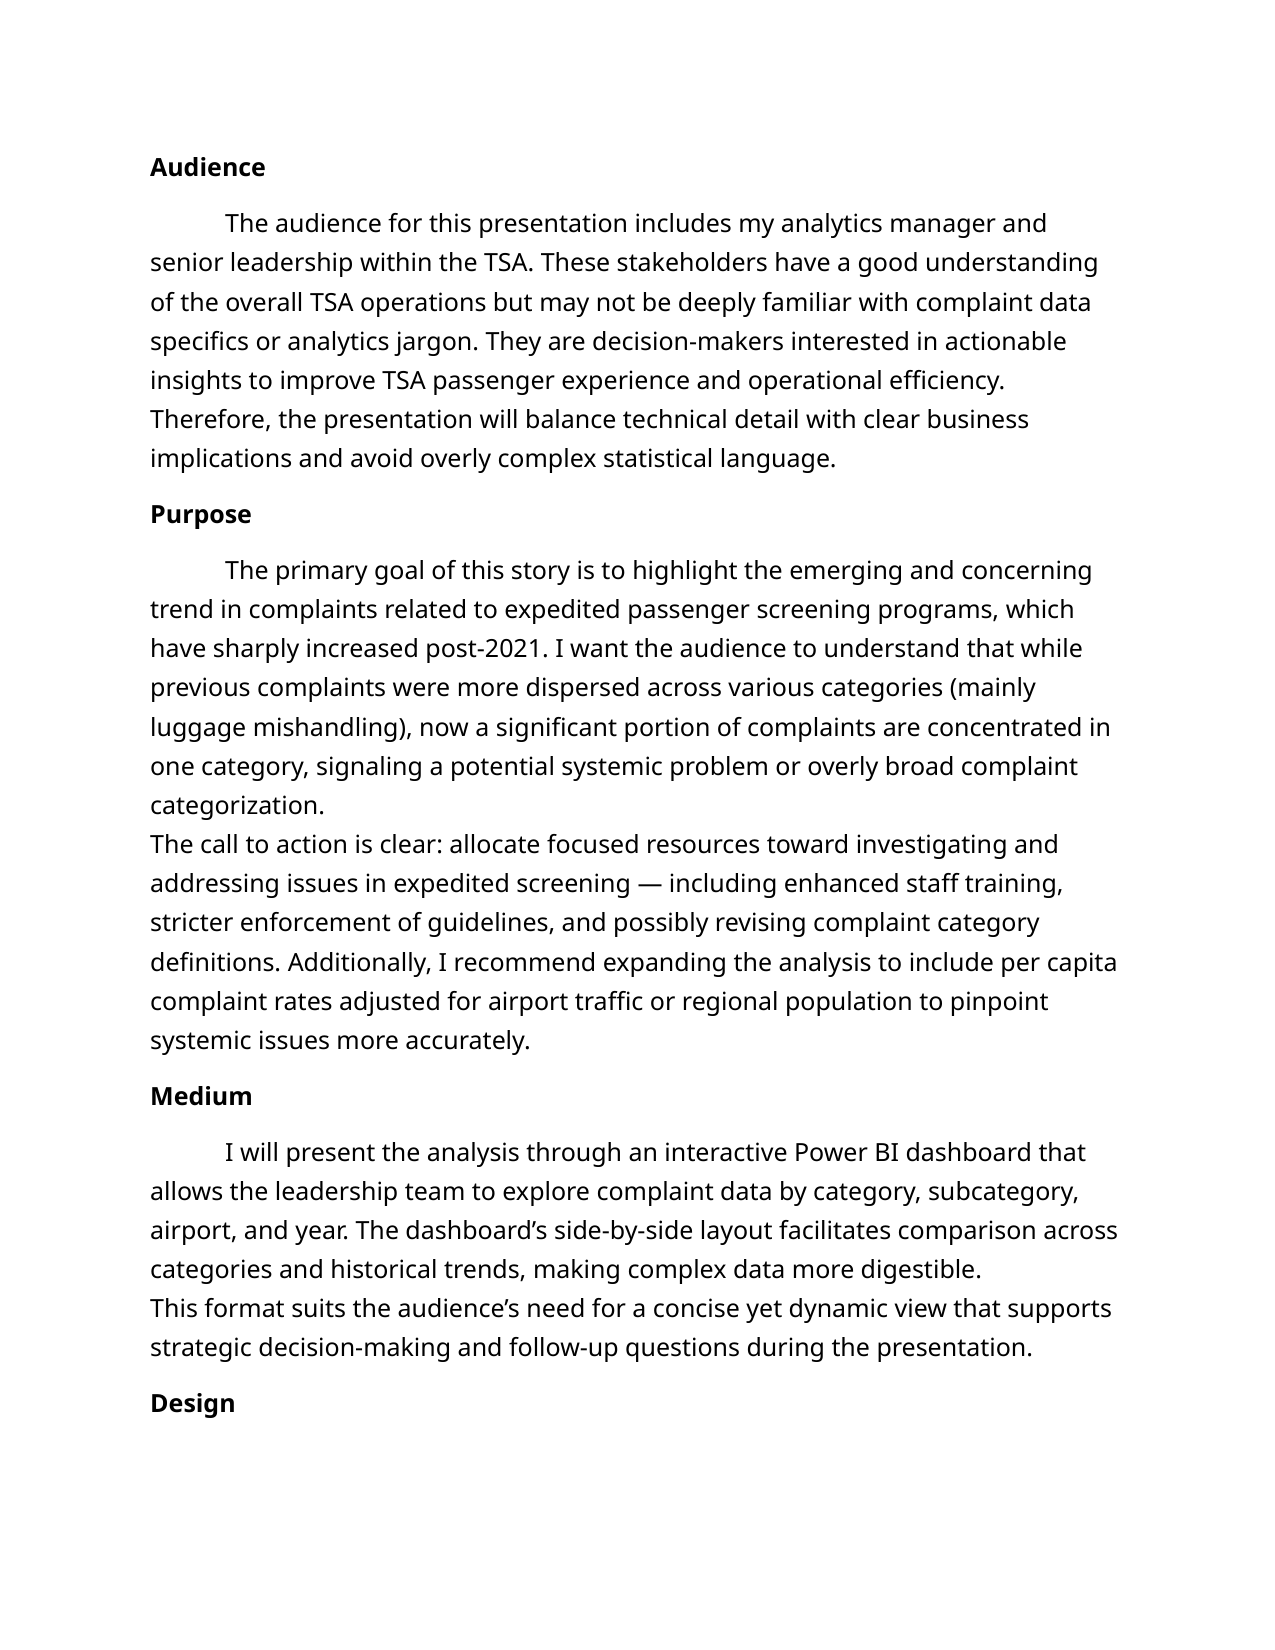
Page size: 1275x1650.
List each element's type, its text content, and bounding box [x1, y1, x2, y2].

text Audience [150, 150, 1125, 184]
text I will present the analysis through an interactive Power BI dashboard that allows the leadership team to explore complaint data by category, subcategory, airport, and year. The dashboard’s side-by-side layout facilitates comparison across categories and historical trends, making complex data more digestible. This format suits the audience’s need for a concise yet dynamic view that supports strategic decision-making and follow-up questions during the presentation. [150, 1134, 1125, 1364]
text Design [150, 1386, 1125, 1420]
text Purpose [150, 497, 1125, 531]
text Medium [150, 1078, 1125, 1112]
text The primary goal of this story is to highlight the emerging and concerning trend in complaints related to expedited passenger screening programs, which have sharply increased post-2021. I want the audience to understand that while previous complaints were more dispersed across various categories (mainly luggage mishandling), now a significant portion of complaints are concentrated in one category, signaling a potential systemic problem or overly broad complaint categorization. The call to action is clear: allocate focused resources toward investigating and addressing issues in expedited screening — including enhanced staff training, stricter enforcement of guidelines, and possibly revising complaint category definitions. Additionally, I recommend expanding the analysis to include per capita complaint rates adjusted for airport traffic or regional population to pinpoint systemic issues more accurately. [150, 552, 1125, 1057]
text The audience for this presentation includes my analytics manager and senior leadership within the TSA. These stakeholders have a good understanding of the overall TSA operations but may not be deeply familiar with complaint data specifics or analytics jargon. They are decision-makers interested in actionable insights to improve TSA passenger experience and operational efficiency. Therefore, the presentation will balance technical detail with clear business implications and avoid overly complex statistical language. [150, 206, 1125, 475]
